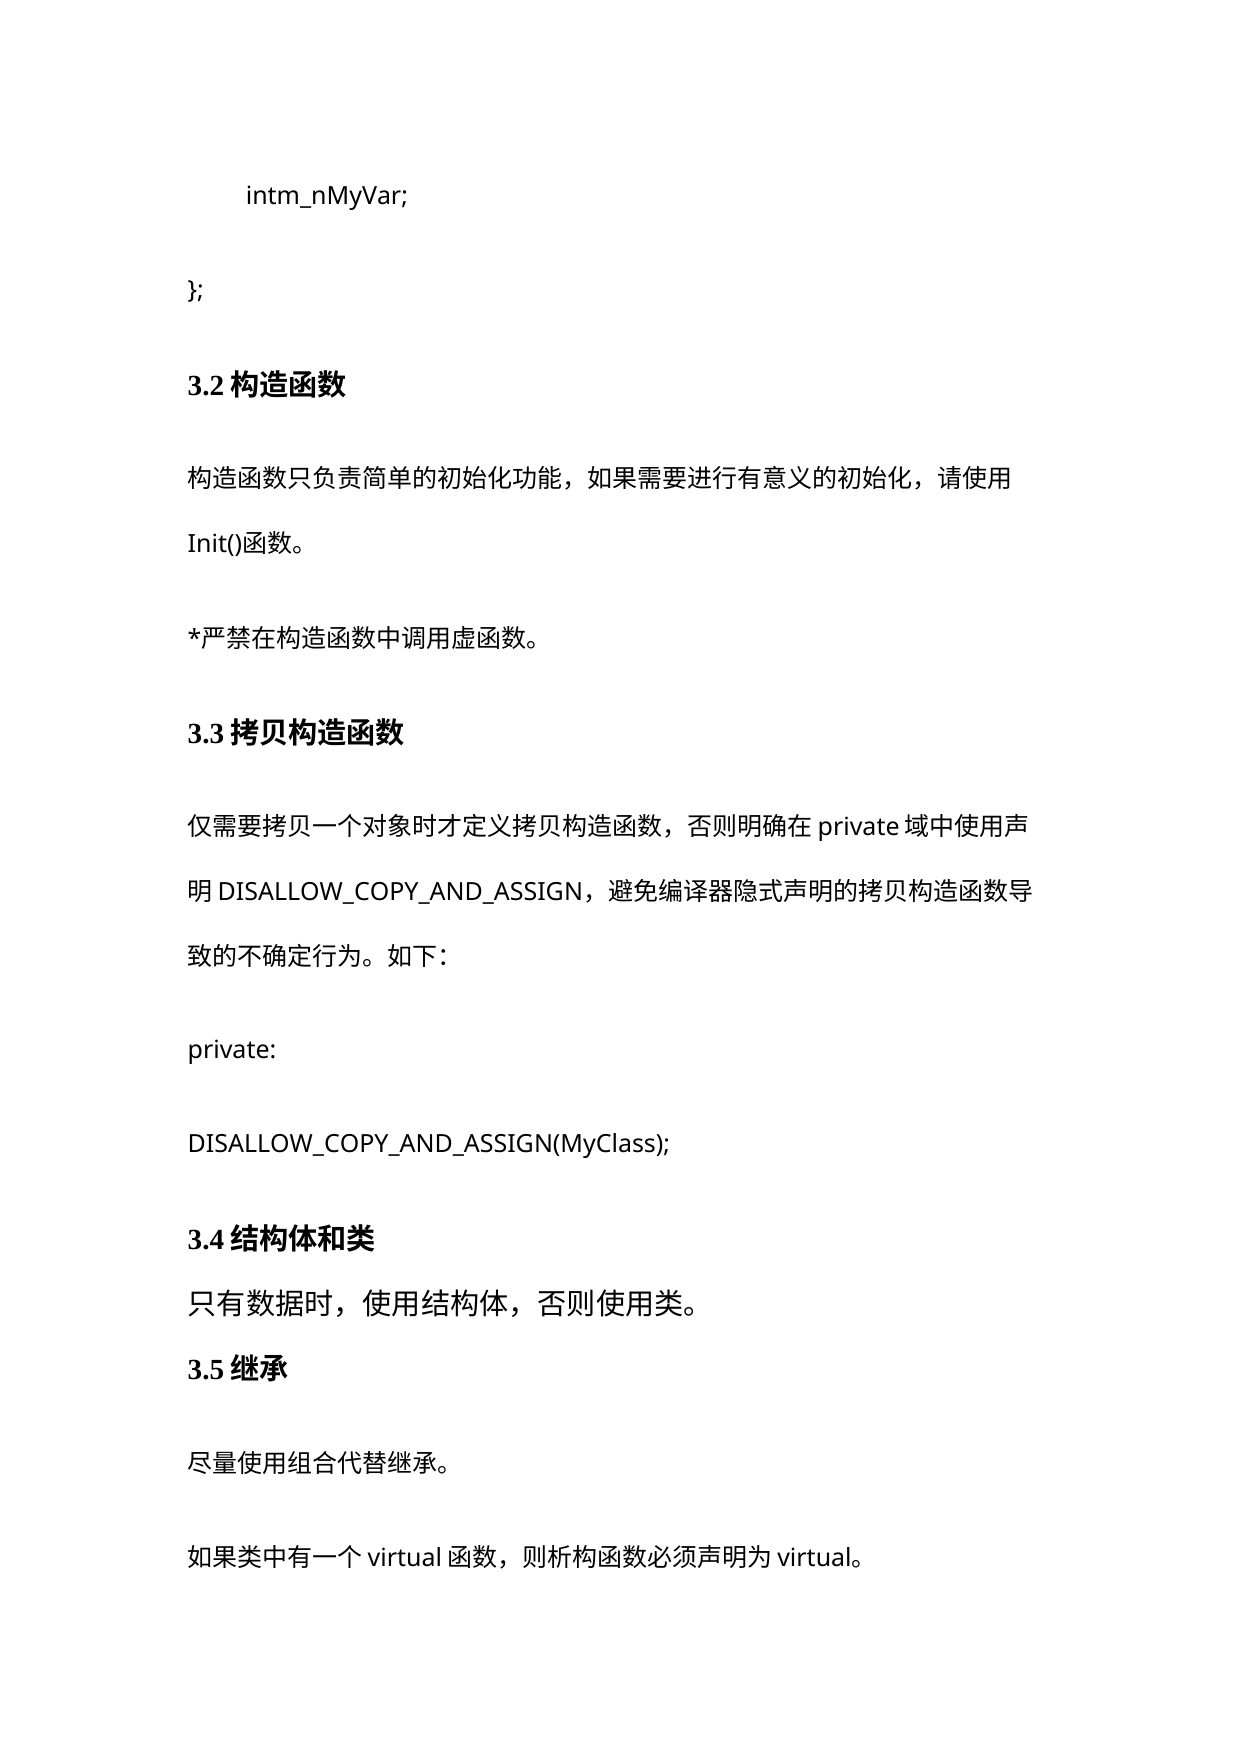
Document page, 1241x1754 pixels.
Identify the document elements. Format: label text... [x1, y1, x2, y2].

text 仅需要拷贝一个对象时才定义拷贝构造函数，否则明确在private域中使用声明DISALLOW_COPY_AND_ASSIGN，避免编译器隐式声明的拷贝构造函数导致的不确定行为。如下： [187, 792, 1053, 987]
text 尽量使用组合代替继承。 [187, 1429, 1053, 1494]
text private: [187, 1016, 1053, 1081]
text }; [187, 256, 1053, 321]
text 3.5继承 [187, 1334, 1053, 1399]
text 只有数据时，使用结构体，否则使用类。 [187, 1269, 1053, 1334]
text *严禁在构造函数中调用虚函数。 [187, 604, 1053, 669]
text DISALLOW_COPY_AND_ASSIGN(MyClass); [187, 1110, 1053, 1175]
text 3.2构造函数 [187, 350, 1053, 415]
text 3.3拷贝构造函数 [187, 698, 1053, 763]
text intm_nMyVar; [187, 162, 1053, 227]
text 如果类中有一个virtual函数，则析构函数必须声明为virtual。 [187, 1523, 1053, 1588]
text 构造函数只负责简单的初始化功能，如果需要进行有意义的初始化，请使用Init()函数。 [187, 444, 1053, 574]
text 3.4结构体和类 [187, 1204, 1053, 1269]
